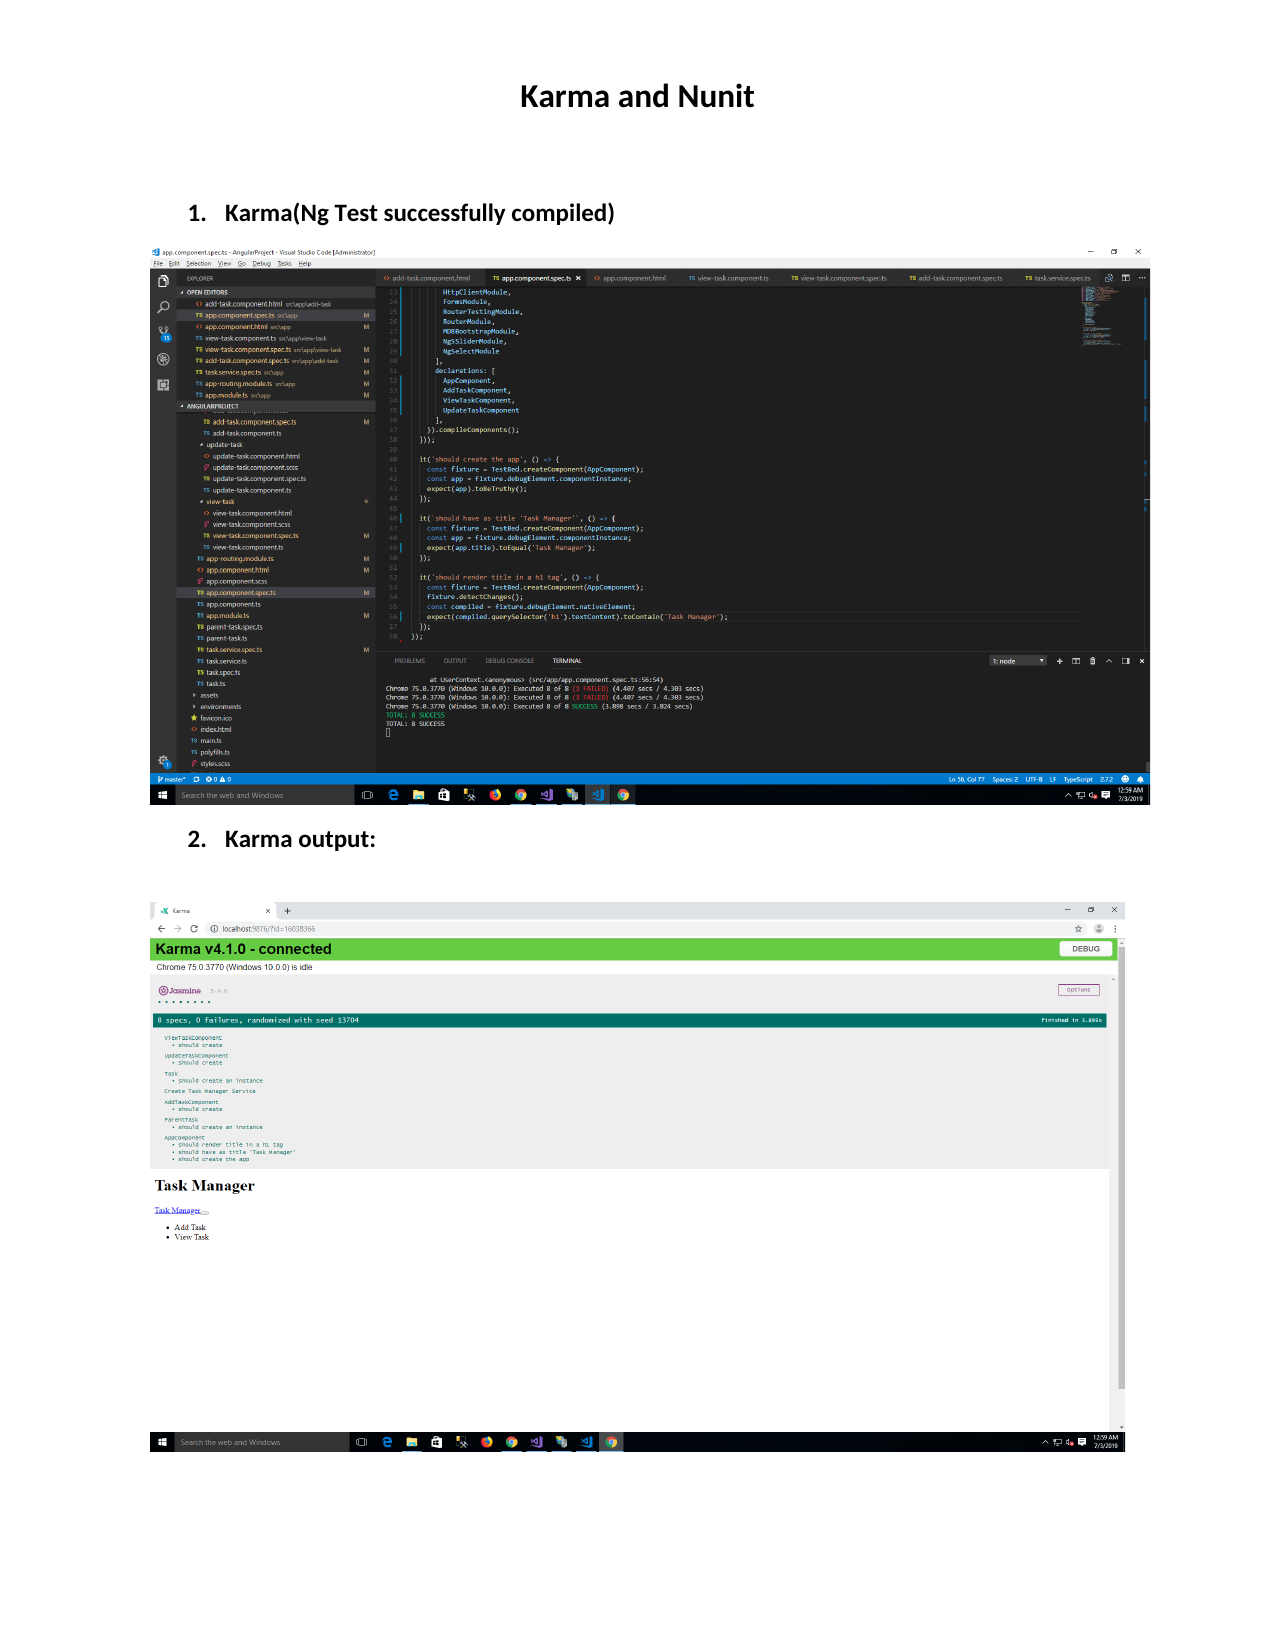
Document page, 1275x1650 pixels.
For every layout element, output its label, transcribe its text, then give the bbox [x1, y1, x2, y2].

picture [150, 902, 1125, 1452]
picture [150, 246, 1150, 805]
list Karma output: [187, 823, 1125, 854]
list Karma(Ng Test successfully compiled) [187, 197, 1125, 227]
